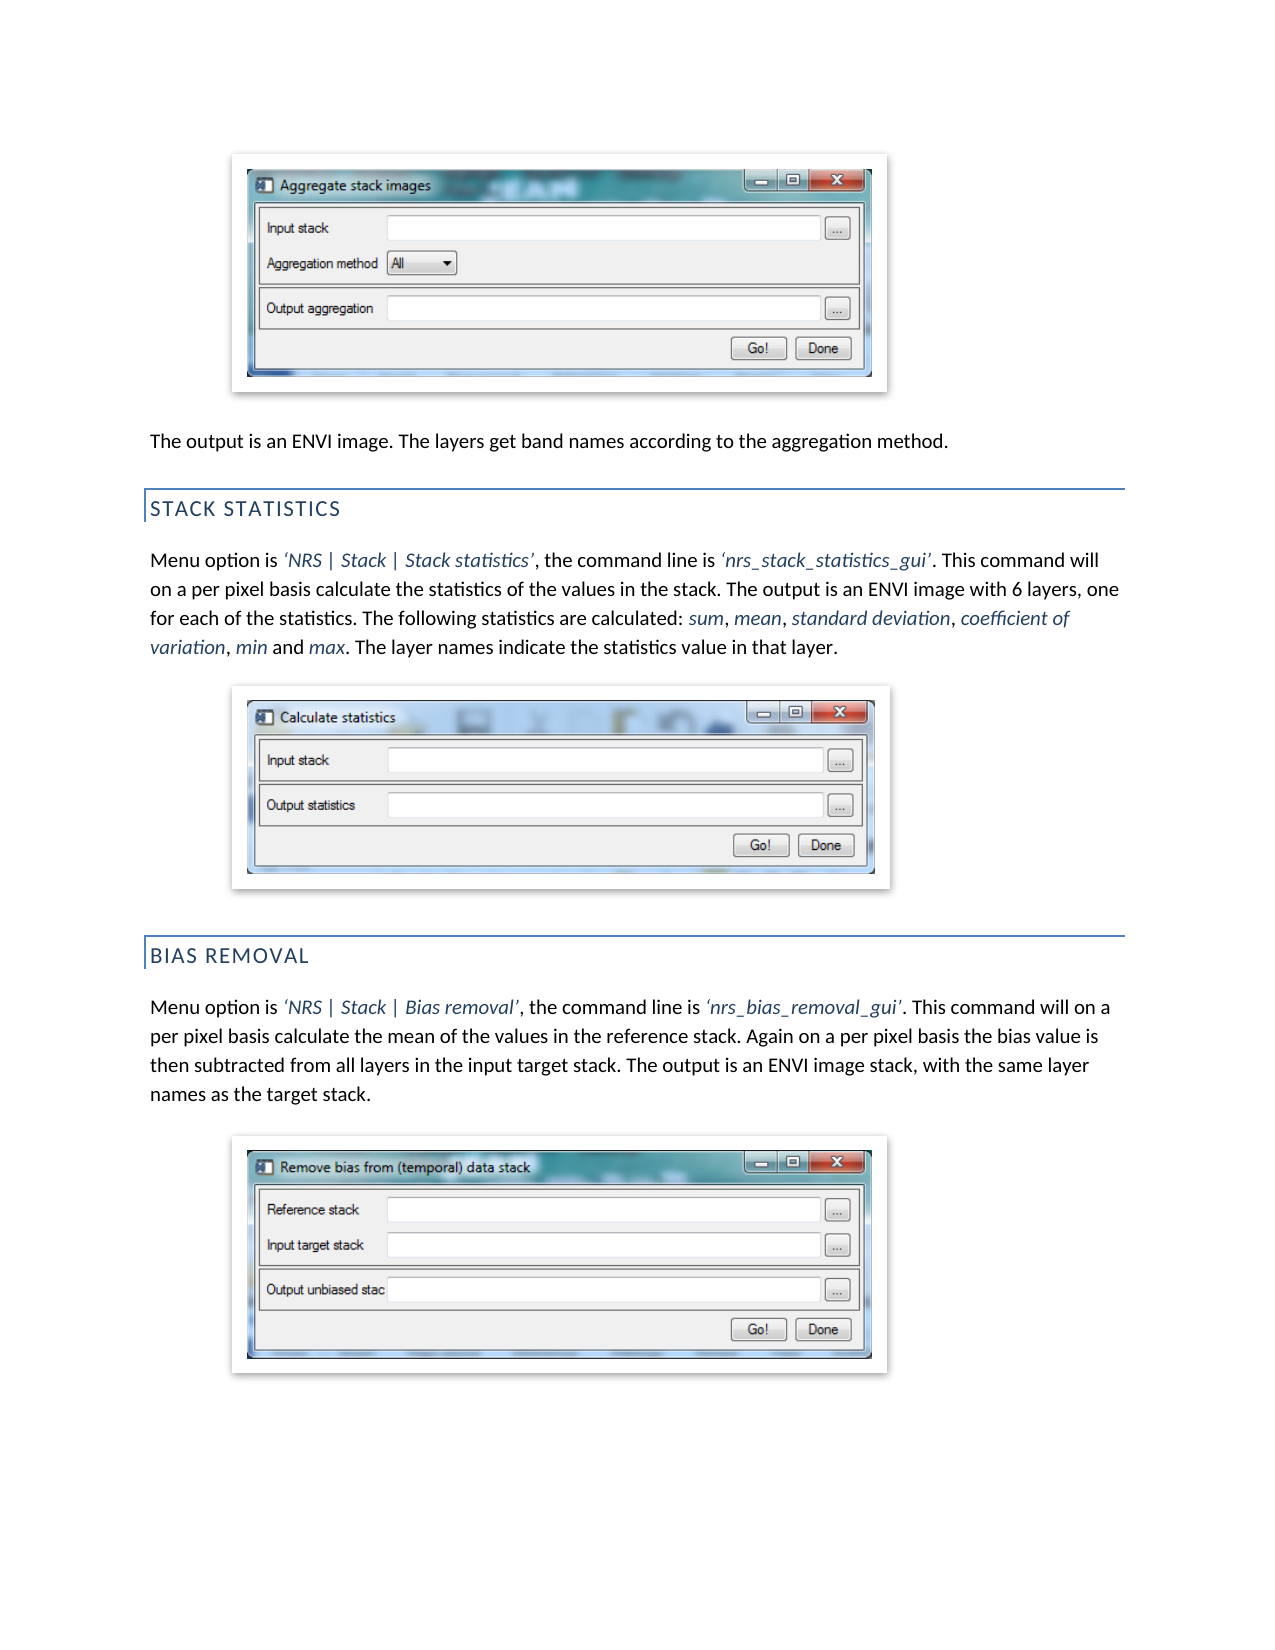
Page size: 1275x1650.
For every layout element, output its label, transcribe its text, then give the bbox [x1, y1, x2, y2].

text Menu option is ‘NRS | Stack | Stack statistics’, the command line is ‘nrs_stack_statistics_gui’. This command will on a per pixel basis calculate the statistics of the values in the stack. The output is an ENVI image with 6 layers, one for each of the statistics. The following statistics are calculated: sum, mean, standard deviation, coefficient of variation, min and max. The layer names indicate the statistics value in that layer. [150, 547, 1125, 660]
text Menu option is ‘NRS | Stack | Bias removal’, the command line is ‘nrs_bias_removal_gui’. This command will on a per pixel basis calculate the mean of the values in the reference stack. Again on a per pixel basis the bias value is then subtracted from all layers in the input target stack. The output is an ENVI image stack, with the same layer names as the target stack. [150, 994, 1125, 1107]
picture [247, 1150, 872, 1359]
picture [247, 169, 872, 377]
subtitle Bias removal [146, 937, 1125, 969]
text The output is an ENVI image. The layers get band names according to the aggregation method. [150, 428, 1125, 453]
subtitle Stack Statistics [146, 490, 1125, 522]
picture [247, 700, 875, 874]
